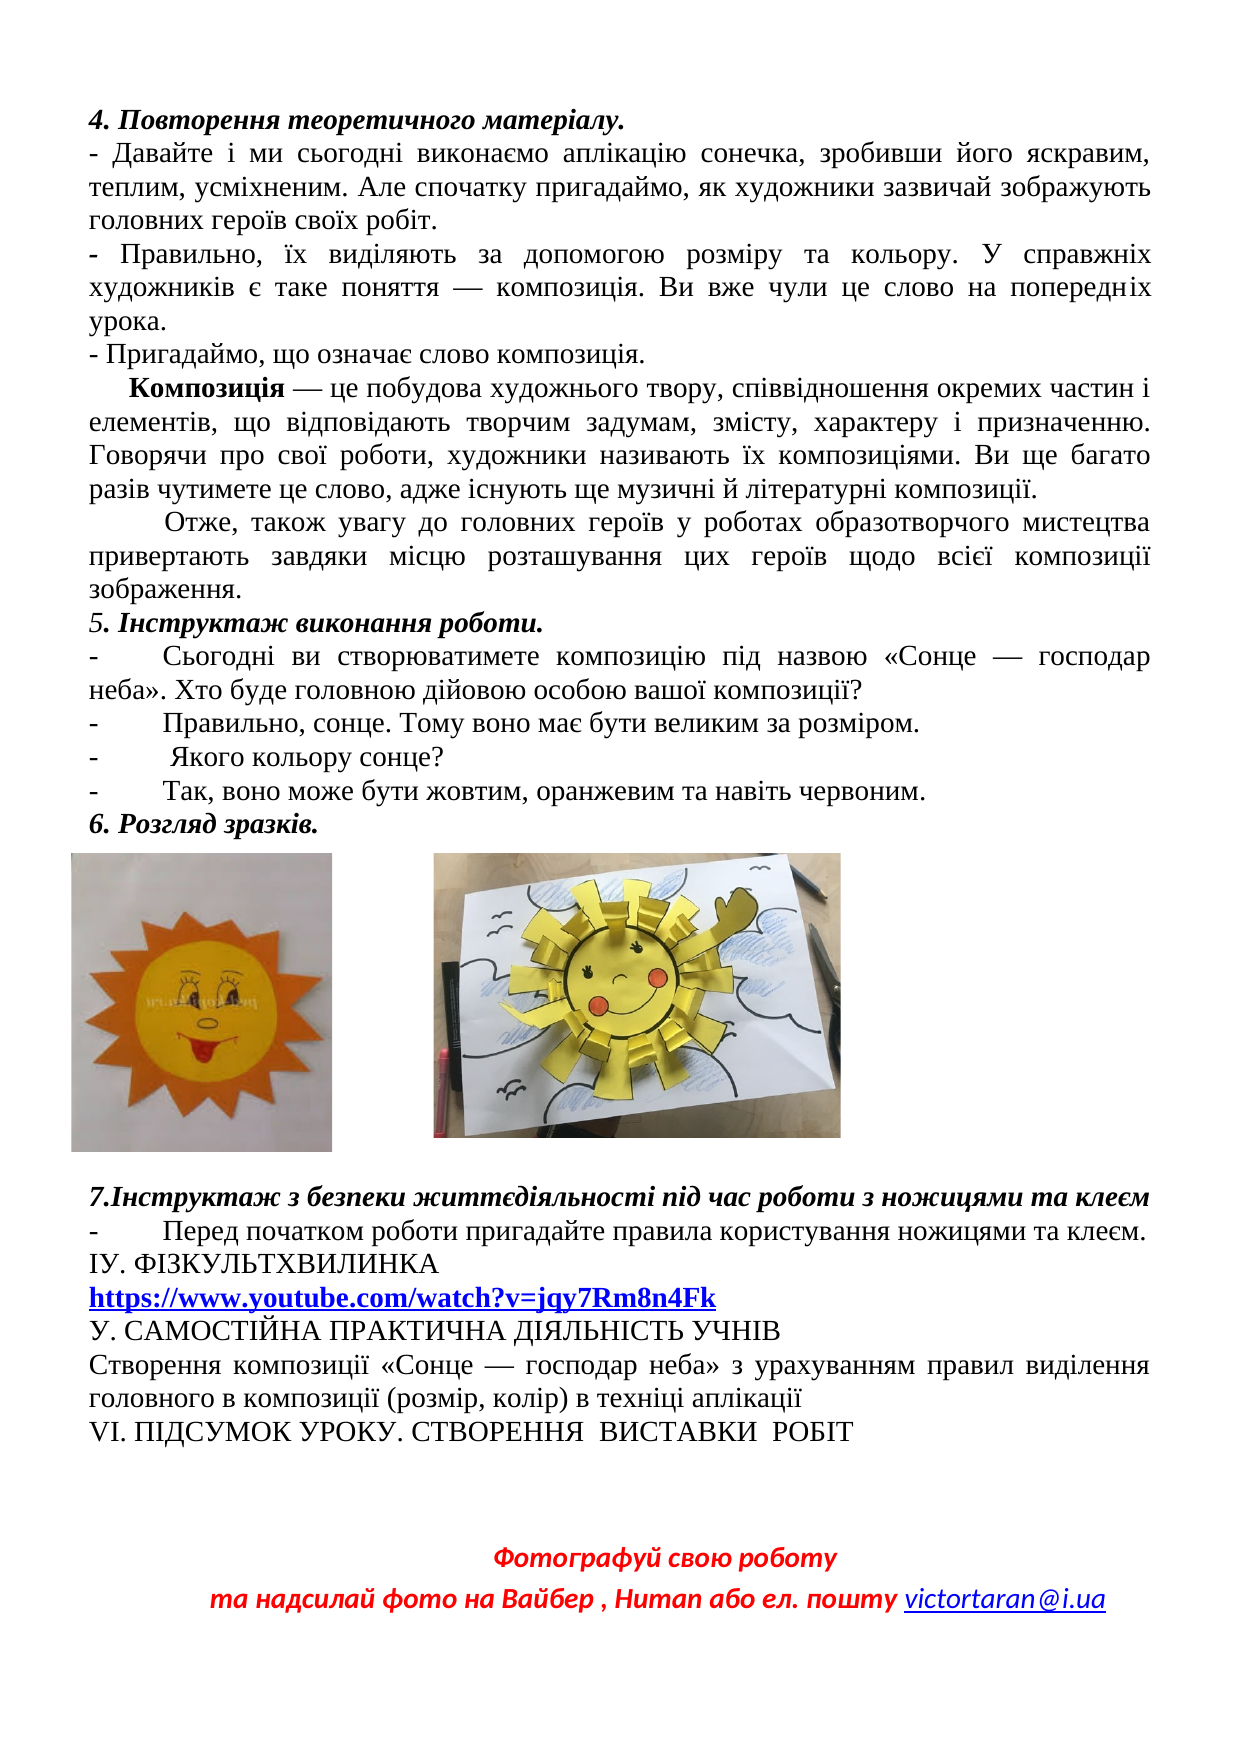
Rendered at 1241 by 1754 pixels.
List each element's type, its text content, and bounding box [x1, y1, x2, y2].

text - Правильно, їх виділяють за допомогою розміру та кольору. У справжніх художників є таке поняття — композиція. Ви вже чули це слово на попередніх урока. [89, 236, 1152, 337]
text https://www.youtube.com/watch?v=jqy7Rm8n4Fk [89, 1280, 1152, 1313]
list 6. Розгляд зразків. [89, 806, 1152, 840]
list Якого кольору сонце? [89, 739, 1152, 773]
list Так, воно може бути жовтим, оранжевим та навіть червоним. [89, 773, 1152, 806]
list Правильно, сонце. Тому воно має бути великим за розміром. [89, 706, 1152, 739]
text VІ. ПІДСУМОК УРОКУ. СТВОРЕННЯ ВИСТАВКИ РОБІТ [89, 1414, 1152, 1448]
text У. САМОСТІЙНА ПРАКТИЧНА ДІЯЛЬНІСТЬ УЧНІВ [89, 1313, 1152, 1347]
text 5. Інструктаж виконання роботи. [89, 605, 1152, 638]
list Перед початком роботи пригадайте правила користування ножицями та клеєм. [89, 1213, 1152, 1246]
list та надсилай фото на Вайбер , Human або ел. пошту victortaran@i.ua [164, 1580, 1152, 1616]
text 4. Повторення теоретичного матеріалу. [89, 102, 1152, 135]
text Створення композиції «Сонце — господар неба» з урахуванням правил виділення головного в композиції (розмір, колір) в техніці аплікації [89, 1347, 1152, 1414]
text Отже, також увагу до головних героїв у роботах образотворчого мистецтва привертають завдяки місцю розташування цих героїв щодо всієї композиції зображення. [89, 504, 1152, 605]
text - Давайте і ми сьогодні виконаємо аплікацію сонечка, зробивши його яскравим, теплим, усміхненим. Але спочатку пригадаймо, як художники зазвичай зображують головних героїв своїх робіт. [89, 135, 1152, 236]
picture [433, 853, 841, 1138]
text 7.Інструктаж з безпеки життєдіяльності під час роботи з ножицями та клеєм [89, 1179, 1152, 1213]
text Композиція — це побудова художнього твору, співвідношення окремих частин і елементів, що відповідають творчим задумам, змісту, характеру і призначенню. Говорячи про свої роботи, художники називають їх композиціями. Ви ще багато разів чутимете це слово, адже існують ще музичні й літературні композиції. [89, 370, 1152, 504]
text - Пригадаймо, що означає слово композиція. [89, 337, 1152, 370]
picture [71, 853, 333, 1152]
list Сьогодні ви створюватимете композицію під назвою «Сонце — господар неба». Хто буде головною дійовою особою вашої композиції? [89, 638, 1152, 706]
list Фотографуй свою роботу [164, 1539, 1152, 1575]
text ІУ. ФІЗКУЛЬТХВИЛИНКА [89, 1246, 1152, 1280]
